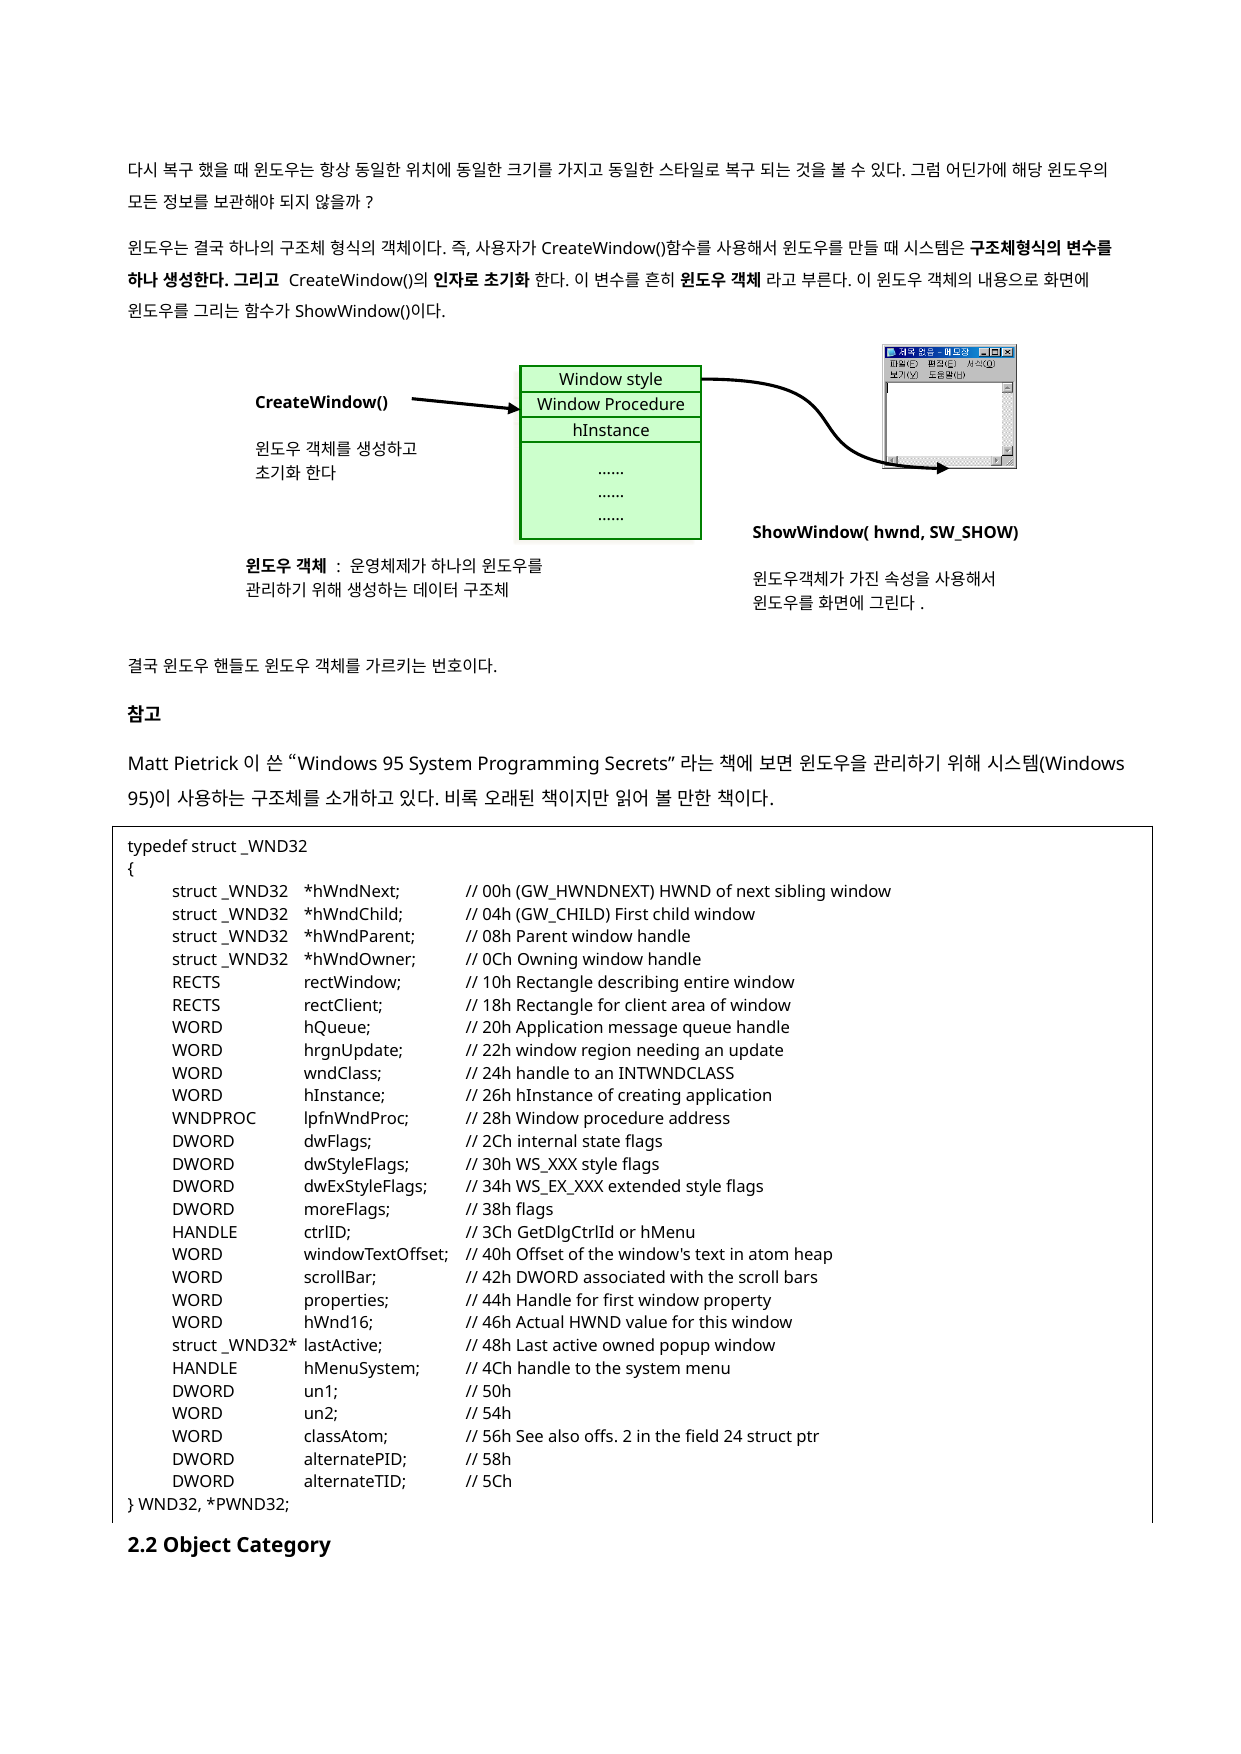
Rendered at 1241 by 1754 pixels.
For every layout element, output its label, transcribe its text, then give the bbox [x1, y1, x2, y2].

picture [882, 465, 906, 469]
picture [882, 344, 1017, 469]
table_cell typedef struct _WND32 { struct _WND32 *hWndNext; // 00h (GW_HWNDNEXT) HWND of next sibling window struct _WND32 *hWndChild; // 04h (GW_CHILD) First child window struct _WND32 *hWndParent; // 08h Parent window handle struct _WND32 *hWndOwner; // 0Ch Owning window handle RECTS rectWindow; // 10h Rectangle describing entire window RECTS rectClient; // 18h Rectangle for client area of window WORD hQueue; // 20h Application message queue handle WORD hrgnUpdate; // 22h window region needing an update WORD wndClass; // 24h handle to an INTWNDCLASS WORD hInstance; // 26h hInstance of creating application WNDPROC lpfnWndProc; // 28h Window procedure address DWORD dwFlags; // 2Ch internal state flags DWORD dwStyleFlags; // 30h WS_XXX style flags DWORD dwExStyleFlags; // 34h WS_EX_XXX extended style flags DWORD moreFlags; // 38h flags HANDLE ctrlID; // 3Ch GetDlgCtrlId or hMenu WORD windowTextOffset; // 40h Offset of the window's text in atom heap WORD scrollBar; // 42h DWORD associated with the scroll bars WORD properties; // 44h Handle for first window property WORD hWnd16; // 46h Actual HWND value for this window struct _WND32* lastActive; // 48h Last active owned popup window HANDLE hMenuSystem; // 4Ch handle to the system menu DWORD un1; // 50h WORD un2; // 54h WORD classAtom; // 56h See also offs. 2 in the field 24 struct ptr DWORD alternatePID; // 58h DWORD alternateTID; // 5Ch } WND32, *PWND32; [113, 827, 1152, 1523]
table_cell 참고 [113, 692, 1152, 741]
table_cell 윈도우는 결국 하나의 구조체 형식의 객체이다. 즉, 사용자가 CreateWindow()함수를 사용해서 윈도우를 만들 때 시스템은 구조체형식의 변수를 하나 생성한다. 그리고 CreateWindow()의 인자로 초기화 한다. 이 변수를 흔히 윈도우 객체 라고 부른다. 이 윈도우 객체의 내용으로 화면에 윈도우를 그리는 함수가 ShowWindow()이다. [113, 228, 1152, 337]
table_cell Matt Pietrick 이 쓴 “Windows 95 System Programming Secrets” 라는 책에 보면 윈도우을 관리하기 위해 시스템(Windows 95)이 사용하는 구조체를 소개하고 있다. 비록 오래된 책이지만 읽어 볼 만한 책이다. [113, 741, 1152, 826]
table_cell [113, 150, 1152, 228]
table_cell [113, 337, 1152, 645]
table_cell 결국 윈도우 핸들도 윈도우 객체를 가르키는 번호이다. [113, 645, 1152, 692]
table_cell 2.2 Object Category [113, 1523, 1152, 1566]
